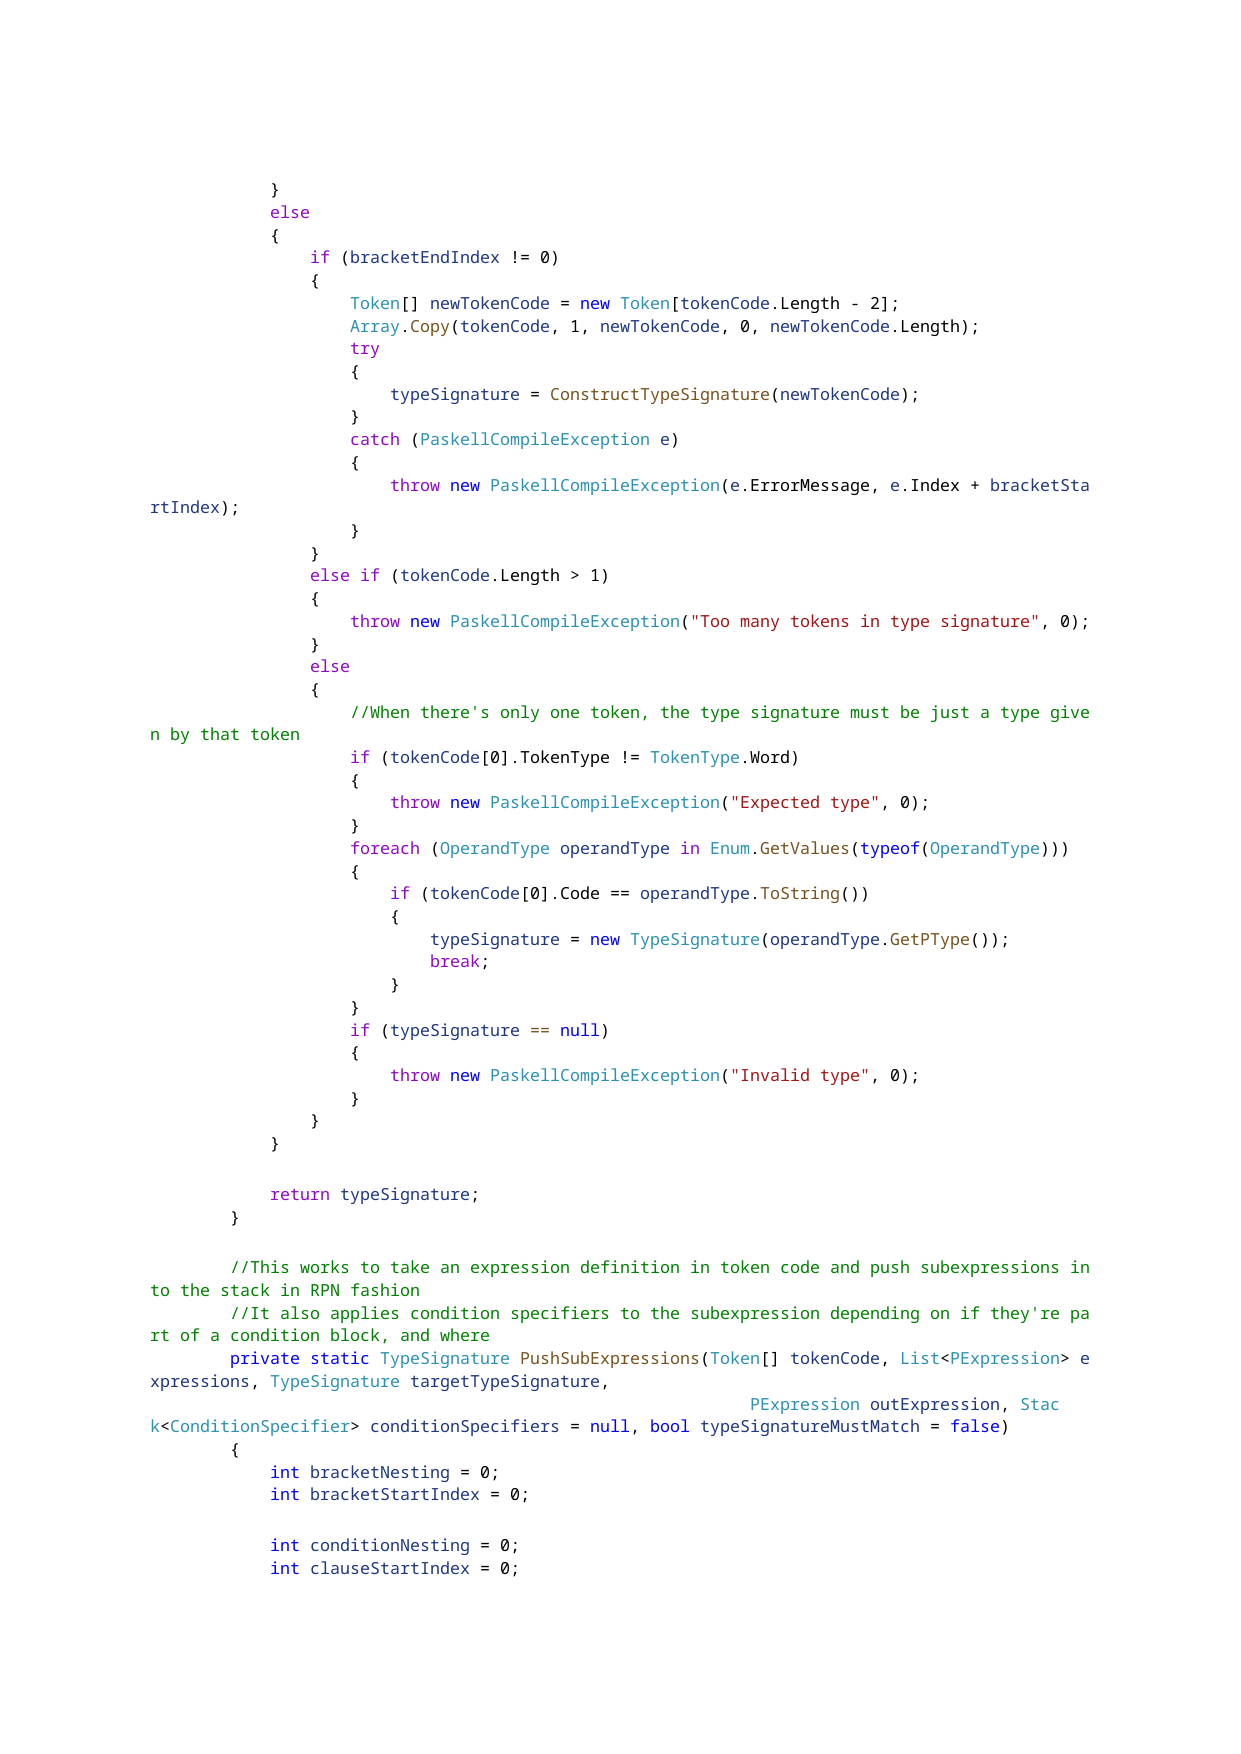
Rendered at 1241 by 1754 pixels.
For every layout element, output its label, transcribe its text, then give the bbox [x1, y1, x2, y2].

text throw new PaskellCompileException("Invalid type", 0); [150, 1064, 1090, 1086]
text } [150, 1132, 1090, 1154]
text { [150, 1438, 1090, 1460]
text if (tokenCode[0].TokenType != TokenType.Word) [150, 746, 1090, 768]
text { [150, 269, 1090, 292]
text Array.Copy(tokenCode, 1, newTokenCode, 0, newTokenCode.Length); [150, 314, 1090, 337]
text return typeSignature; [150, 1182, 1090, 1205]
text } [150, 178, 1090, 201]
text else [150, 655, 1090, 678]
text { [150, 1041, 1090, 1064]
text { [150, 360, 1090, 382]
text { [150, 587, 1090, 609]
text int clauseStartIndex = 0; [150, 1556, 1090, 1579]
text Token[] newTokenCode = new Token[tokenCode.Length - 2]; [150, 292, 1090, 314]
text else [150, 201, 1090, 223]
text } [150, 1205, 1090, 1228]
text int conditionNesting = 0; [150, 1534, 1090, 1556]
text if (bracketEndIndex != 0) [150, 246, 1090, 269]
text } [150, 541, 1090, 564]
text int bracketStartIndex = 0; [150, 1483, 1090, 1506]
text PExpression outExpression, Stack<ConditionSpecifier> conditionSpecifiers = null, bool typeSignatureMustMatch = false) [150, 1392, 1090, 1438]
text throw new PaskellCompileException("Expected type", 0); [150, 791, 1090, 814]
text private static TypeSignature PushSubExpressions(Token[] tokenCode, List<PExpression> expressions, TypeSignature targetTypeSignature, [150, 1347, 1090, 1392]
text { [150, 678, 1090, 700]
text throw new PaskellCompileException(e.ErrorMessage, e.Index + bracketStartIndex); [150, 473, 1090, 519]
text if (typeSignature == null) [150, 1018, 1090, 1041]
text } [150, 519, 1090, 541]
text int bracketNesting = 0; [150, 1460, 1090, 1483]
text foreach (OperandType operandType in Enum.GetValues(typeof(OperandType))) [150, 837, 1090, 859]
text try [150, 337, 1090, 360]
text } [150, 1086, 1090, 1109]
text if (tokenCode[0].Code == operandType.ToString()) [150, 882, 1090, 905]
text throw new PaskellCompileException("Too many tokens in type signature", 0); [150, 609, 1090, 632]
text { [150, 768, 1090, 791]
text catch (PaskellCompileException e) [150, 428, 1090, 451]
text } [150, 973, 1090, 996]
text //This works to take an expression definition in token code and push subexpressions into the stack in RPN fashion [150, 1256, 1090, 1301]
text } [150, 405, 1090, 428]
text typeSignature = ConstructTypeSignature(newTokenCode); [150, 382, 1090, 405]
text //It also applies condition specifiers to the subexpression depending on if they're part of a condition block, and where [150, 1301, 1090, 1347]
text { [150, 223, 1090, 246]
text //When there's only one token, the type signature must be just a type given by that token [150, 700, 1090, 746]
text { [150, 905, 1090, 927]
text { [150, 451, 1090, 473]
text { [150, 859, 1090, 882]
text else if (tokenCode.Length > 1) [150, 564, 1090, 587]
text } [150, 814, 1090, 837]
text } [150, 996, 1090, 1018]
text } [150, 1109, 1090, 1132]
text break; [150, 950, 1090, 973]
text typeSignature = new TypeSignature(operandType.GetPType()); [150, 927, 1090, 950]
text } [150, 632, 1090, 655]
